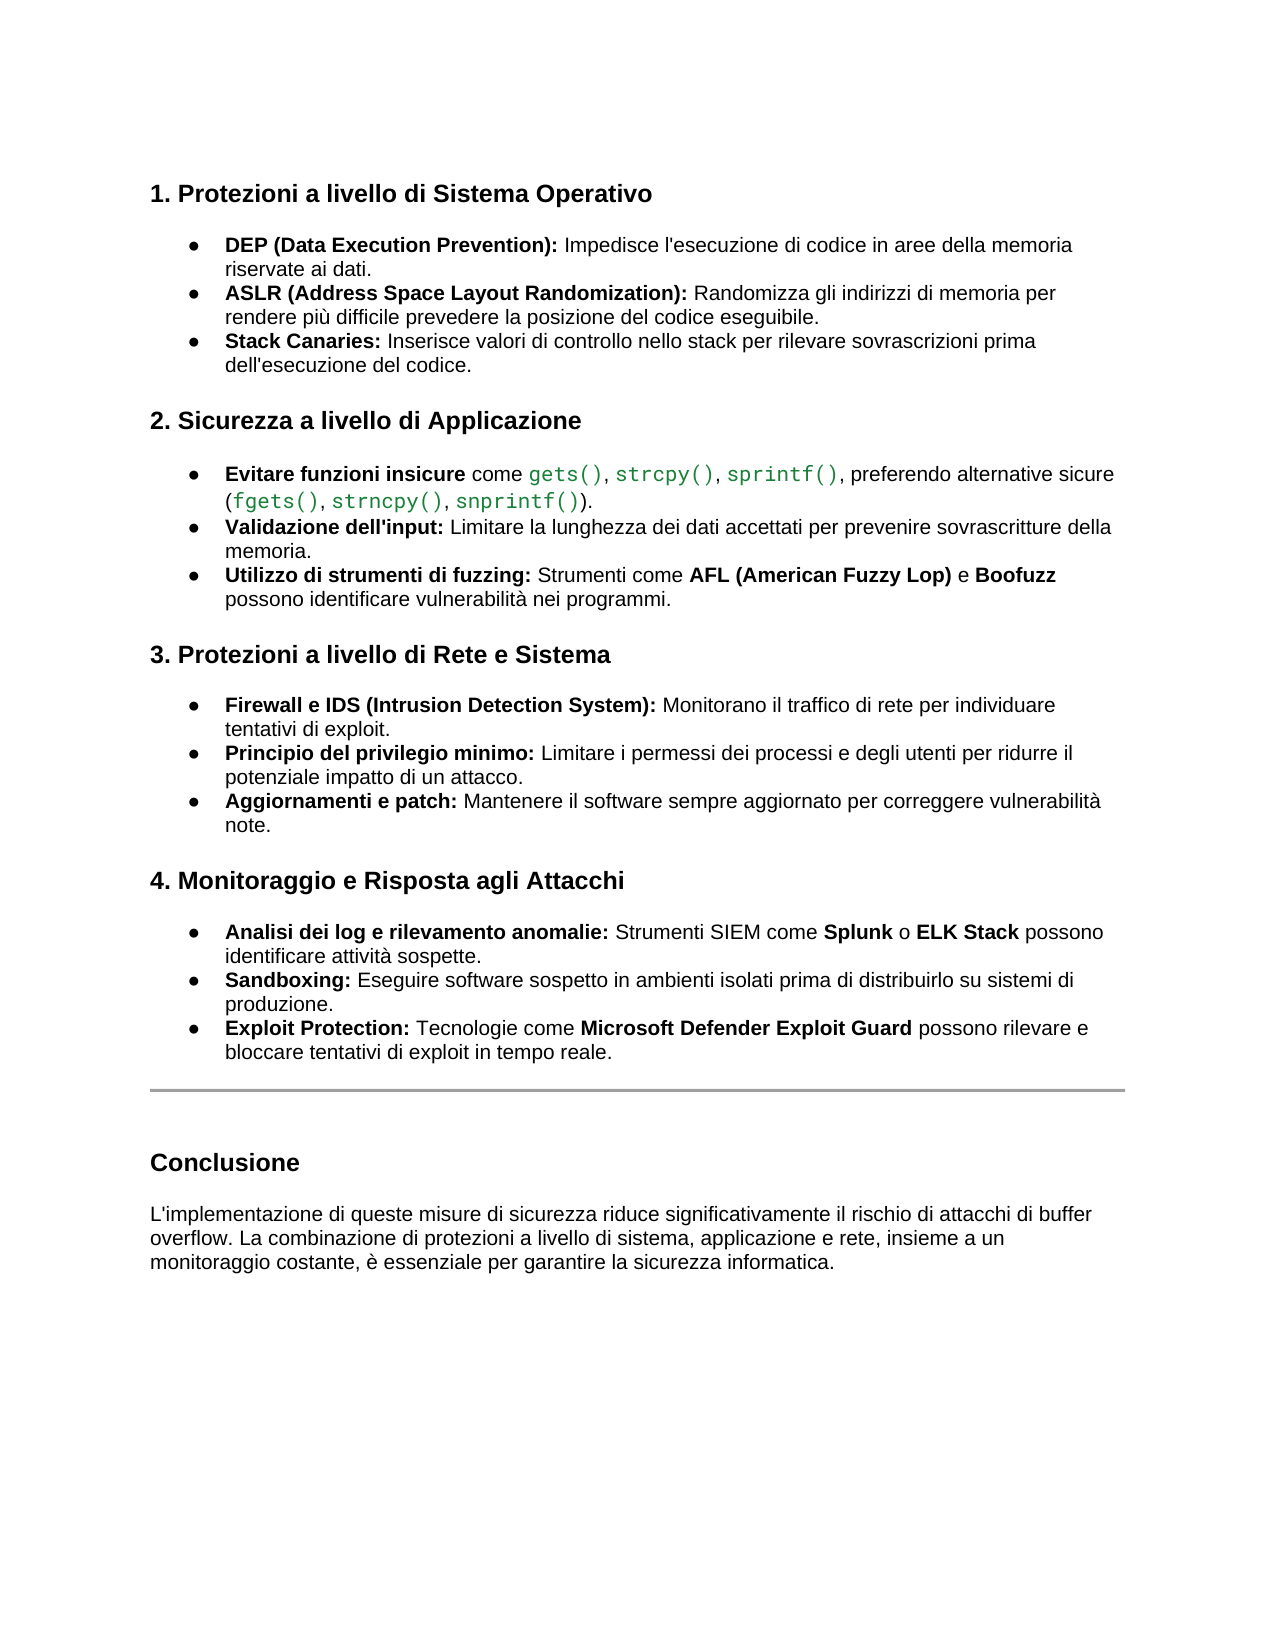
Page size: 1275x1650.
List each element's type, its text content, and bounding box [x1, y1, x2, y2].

list Principio del privilegio minimo: Limitare i permessi dei processi e degli utenti per ridurre il potenziale impatto di un attacco. [187, 741, 1125, 789]
subtitle 3. Protezioni a livello di Rete e Sistema [150, 639, 1125, 668]
list Firewall e IDS (Intrusion Detection System): Monitorano il traffico di rete per individuare tentativi di exploit. [187, 693, 1125, 741]
list Evitare funzioni insicure come gets(), strcpy(), sprintf(), preferendo alternative sicure (fgets(), strncpy(), snprintf()). [187, 459, 1125, 514]
list DEP (Data Execution Prevention): Impedisce l'esecuzione di codice in aree della memoria riservate ai dati. [187, 233, 1125, 281]
list Analisi dei log e rilevamento anomalie: Strumenti SIEM come Splunk o ELK Stack possono identificare attività sospette. [187, 920, 1125, 968]
list Sandboxing: Eseguire software sospetto in ambienti isolati prima di distribuirlo su sistemi di produzione. [187, 968, 1125, 1016]
subtitle 1. Protezioni a livello di Sistema Operativo [150, 179, 1125, 208]
subtitle 4. Monitoraggio e Risposta agli Attacchi [150, 866, 1125, 895]
list Stack Canaries: Inserisce valori di controllo nello stack per rilevare sovrascrizioni prima dell'esecuzione del codice. [187, 329, 1125, 377]
list Aggiornamenti e patch: Mantenere il software sempre aggiornato per correggere vulnerabilità note. [187, 789, 1125, 837]
text L'implementazione di queste misure di sicurezza riduce significativamente il rischio di attacchi di buffer overflow. La combinazione di protezioni a livello di sistema, applicazione e rete, insieme a un monitoraggio costante, è essenziale per garantire la sicurezza informatica. [150, 1202, 1125, 1274]
list Exploit Protection: Tecnologie come Microsoft Defender Exploit Guard possono rilevare e bloccare tentativi di exploit in tempo reale. [187, 1016, 1125, 1064]
subtitle Conclusione [150, 1148, 1125, 1177]
list ASLR (Address Space Layout Randomization): Randomizza gli indirizzi di memoria per rendere più difficile prevedere la posizione del codice eseguibile. [187, 281, 1125, 329]
list Validazione dell'input: Limitare la lunghezza dei dati accettati per prevenire sovrascritture della memoria. [187, 514, 1125, 562]
subtitle 2. Sicurezza a livello di Applicazione [150, 406, 1125, 434]
list Utilizzo di strumenti di fuzzing: Strumenti come AFL (American Fuzzy Lop) e Boofuzz possono identificare vulnerabilità nei programmi. [187, 562, 1125, 610]
